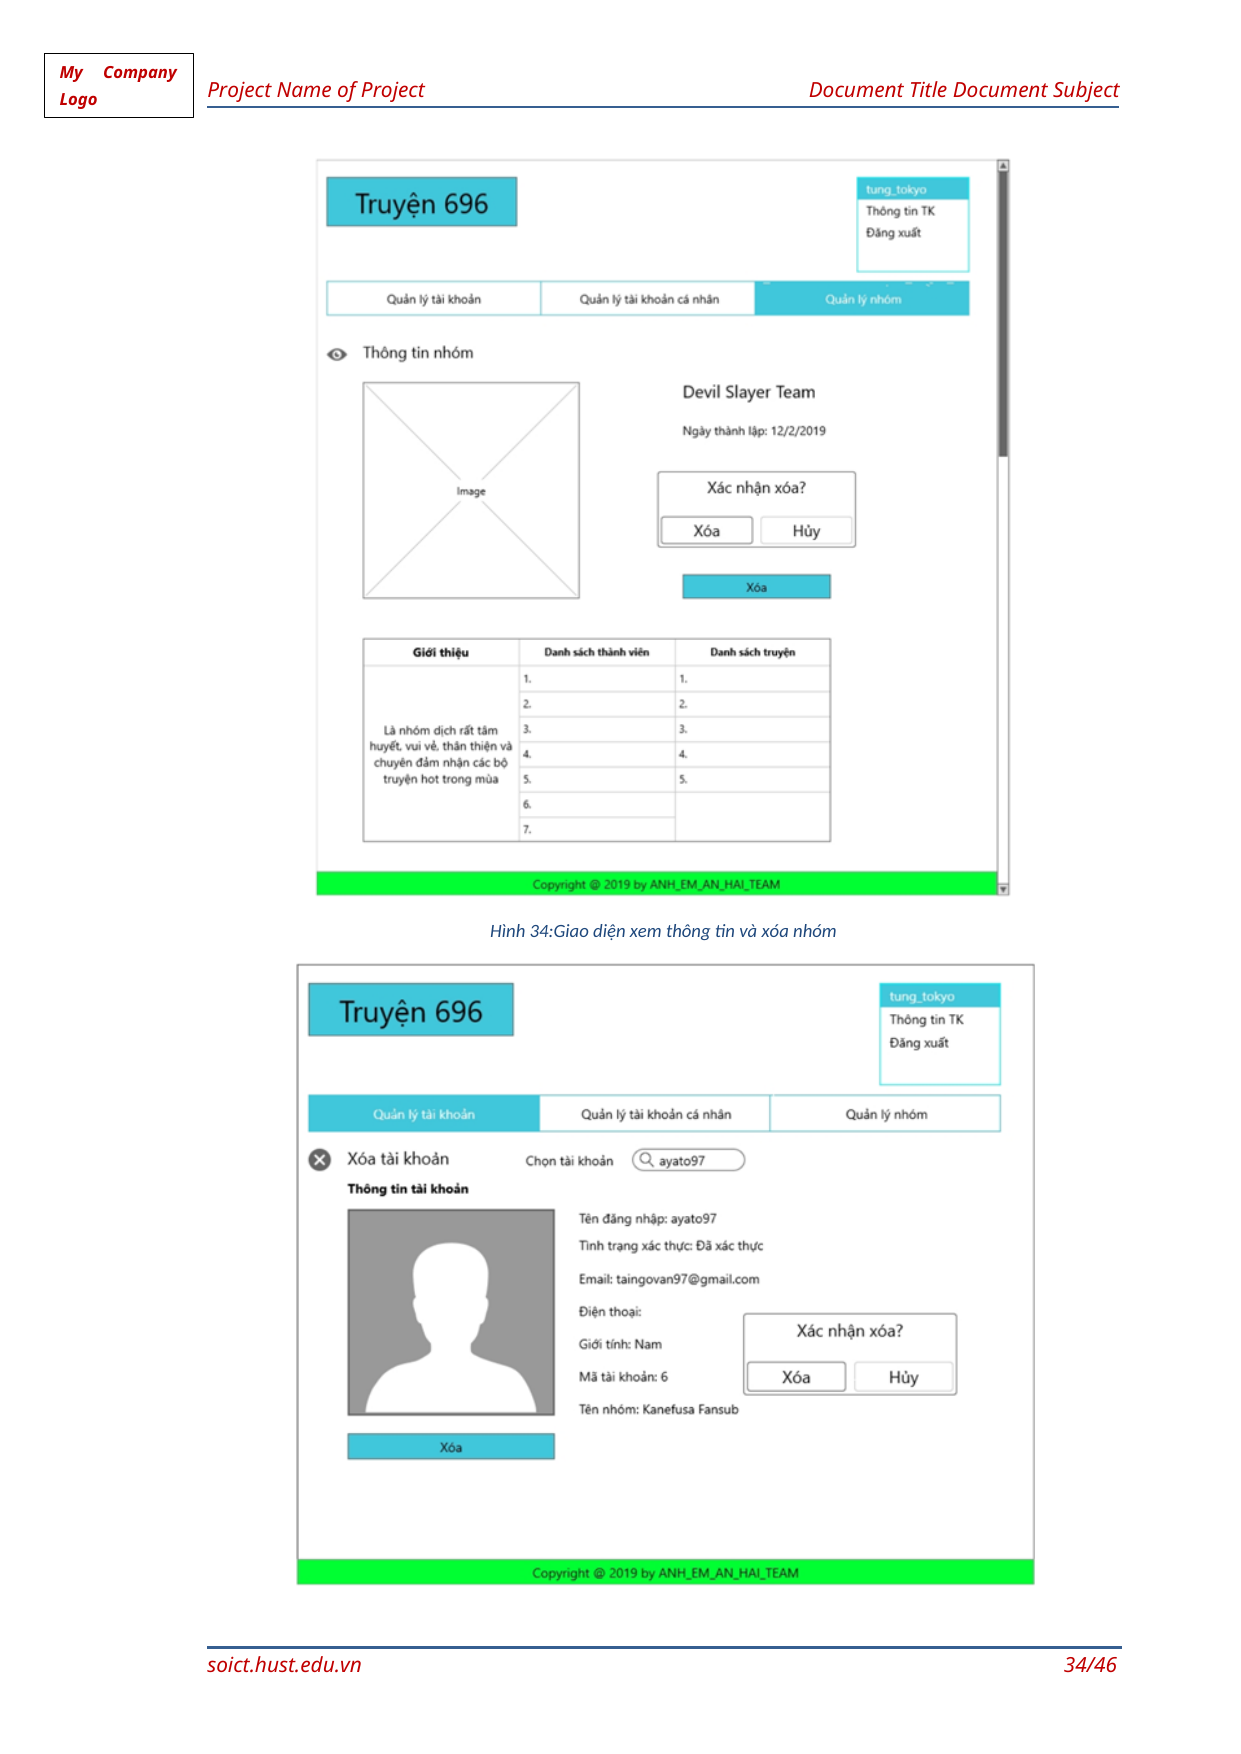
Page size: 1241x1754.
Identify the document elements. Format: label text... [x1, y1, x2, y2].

picture [308, 152, 1021, 902]
text Hình 34:Giao diện xem thông tin và xóa nhóm [207, 919, 1122, 942]
picture [289, 957, 1040, 1589]
